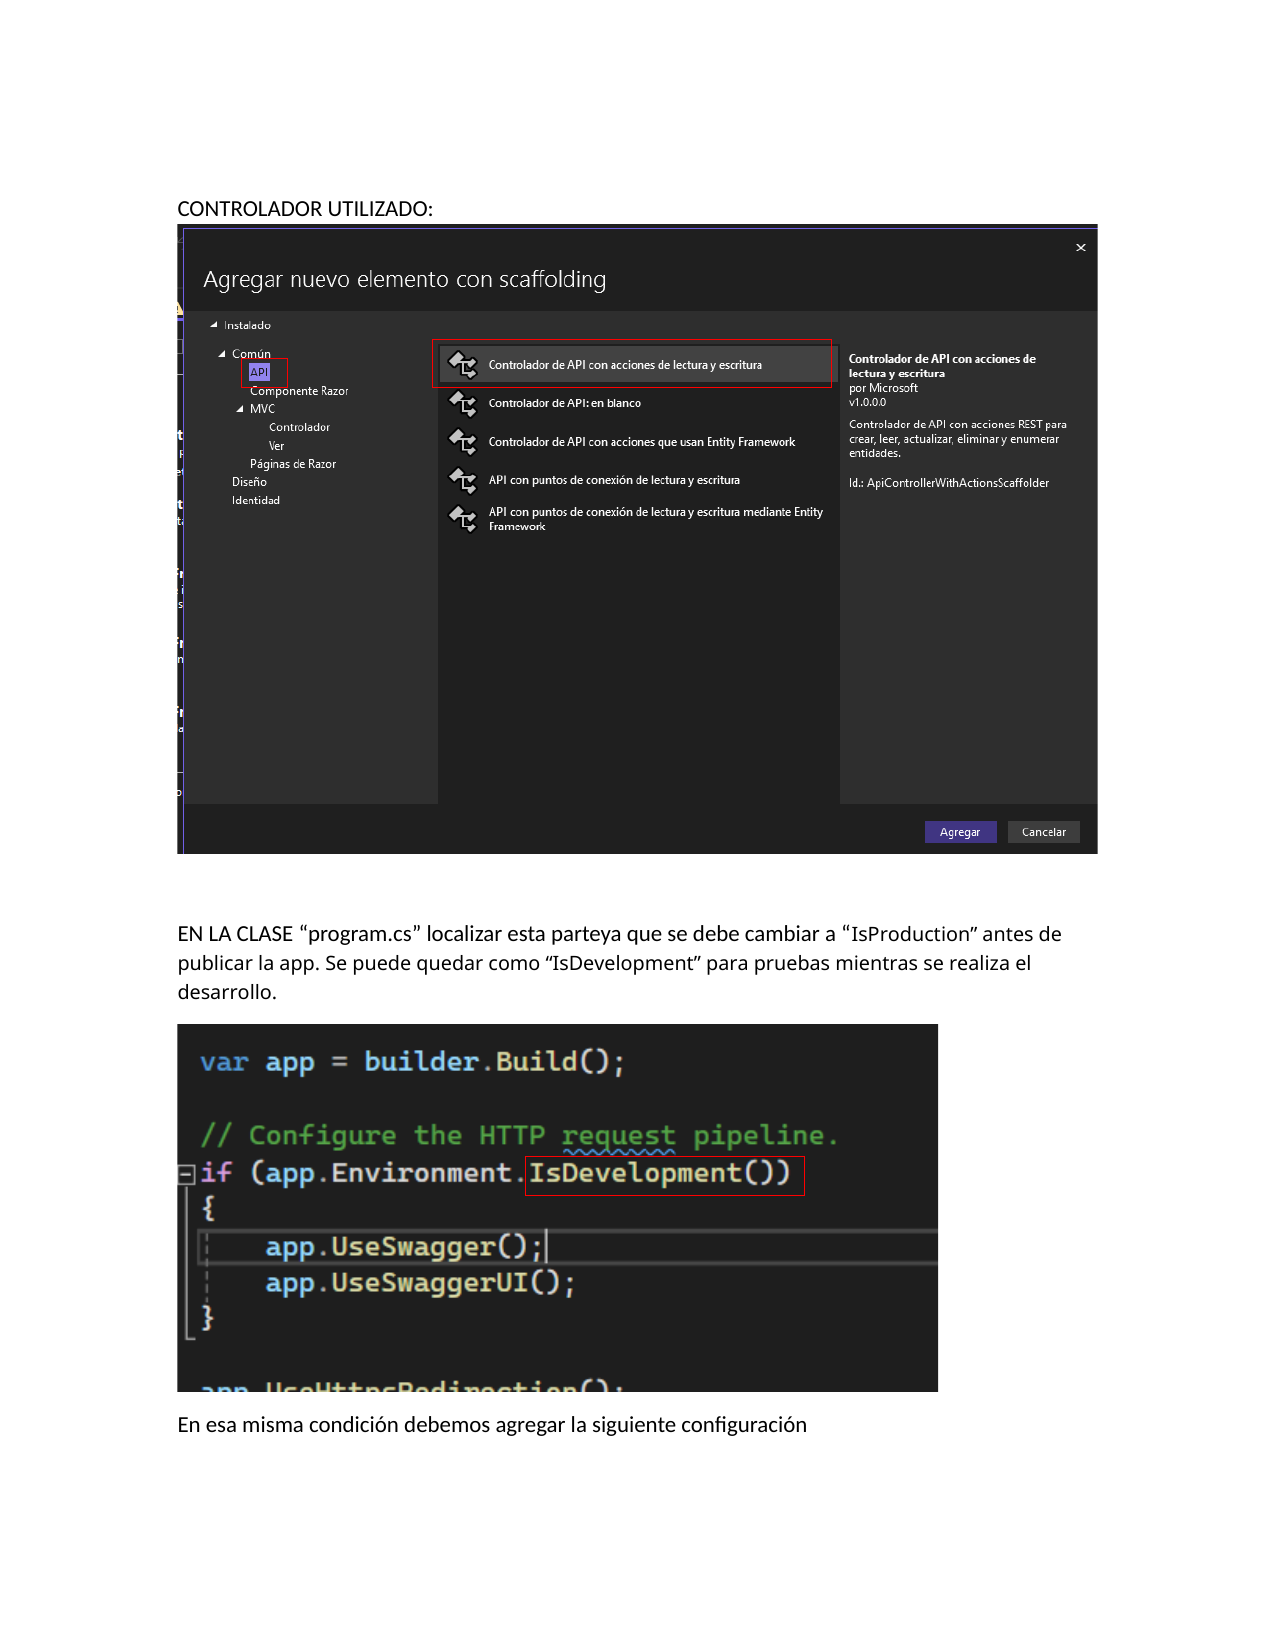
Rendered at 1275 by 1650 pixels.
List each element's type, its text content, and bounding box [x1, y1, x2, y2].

picture [177, 1024, 939, 1392]
picture [177, 224, 1098, 854]
text EN LA CLASE “program.cs” localizar esta parteya que se debe cambiar a “IsProduction” antes de publicar la app. Se puede quedar como “IsDevelopment” para pruebas mientras se realiza el desarrollo. [177, 919, 1098, 1005]
text CONTROLADOR UTILIZADO: [177, 194, 1098, 224]
text En esa misma condición debemos agregar la siguiente configuración [177, 1410, 1098, 1438]
